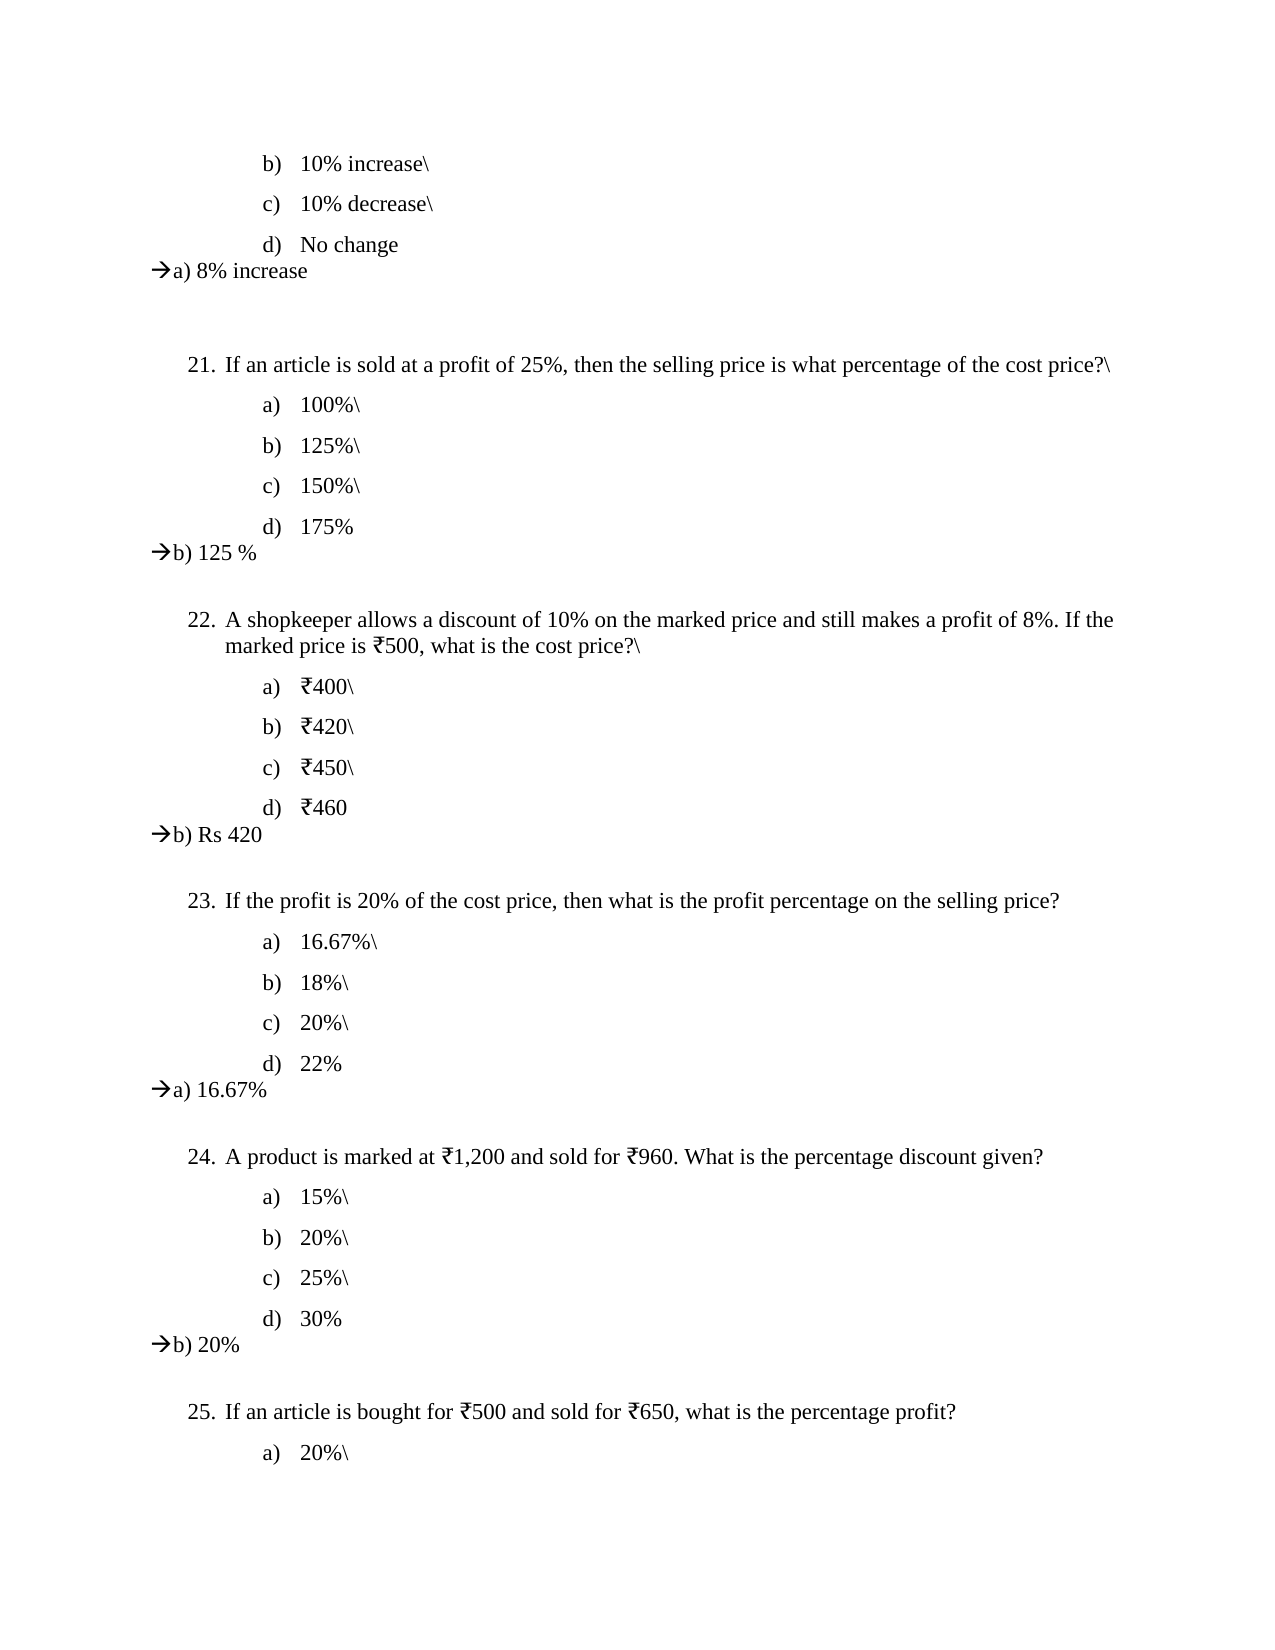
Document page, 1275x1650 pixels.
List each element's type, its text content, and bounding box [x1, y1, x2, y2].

list 25%\ [262, 1264, 1125, 1291]
list ₹420\ [262, 713, 1125, 740]
list 20%\ [262, 1439, 1125, 1465]
list 10% decrease\ [262, 191, 1125, 217]
list ₹400\ [262, 673, 1125, 699]
text b) 125 % [150, 539, 1125, 565]
text b) Rs 420 [150, 821, 1125, 847]
list 30% [262, 1305, 1125, 1331]
list No change [262, 231, 1125, 257]
list 22% [262, 1050, 1125, 1076]
list A product is marked at ₹1,200 and sold for ₹960. What is the percentage discount given? [187, 1143, 1125, 1169]
list 15%\ [262, 1183, 1125, 1210]
text b) 20% [150, 1331, 1125, 1358]
list 125%\ [262, 432, 1125, 458]
list 20%\ [262, 1224, 1125, 1250]
list If an article is sold at a profit of 25%, then the selling price is what percentage of the cost price?\ [187, 351, 1125, 377]
text a) 8% increase [150, 257, 1125, 284]
list 18%\ [262, 969, 1125, 995]
list If an article is bought for ₹500 and sold for ₹650, what is the percentage profit? [187, 1398, 1125, 1424]
list 10% increase\ [262, 150, 1125, 176]
list A shopkeeper allows a discount of 10% on the marked price and still makes a profit of 8%. If the marked price is ₹500, what is the cost price?\ [187, 606, 1125, 659]
list 175% [262, 513, 1125, 539]
list 20%\ [262, 1009, 1125, 1036]
list If the profit is 20% of the cost price, then what is the profit percentage on the selling price? [187, 888, 1125, 914]
list 150%\ [262, 472, 1125, 498]
text a) 16.67% [150, 1076, 1125, 1102]
list ₹460 [262, 794, 1125, 821]
list 100%\ [262, 391, 1125, 417]
list ₹450\ [262, 754, 1125, 780]
list 16.67%\ [262, 928, 1125, 954]
